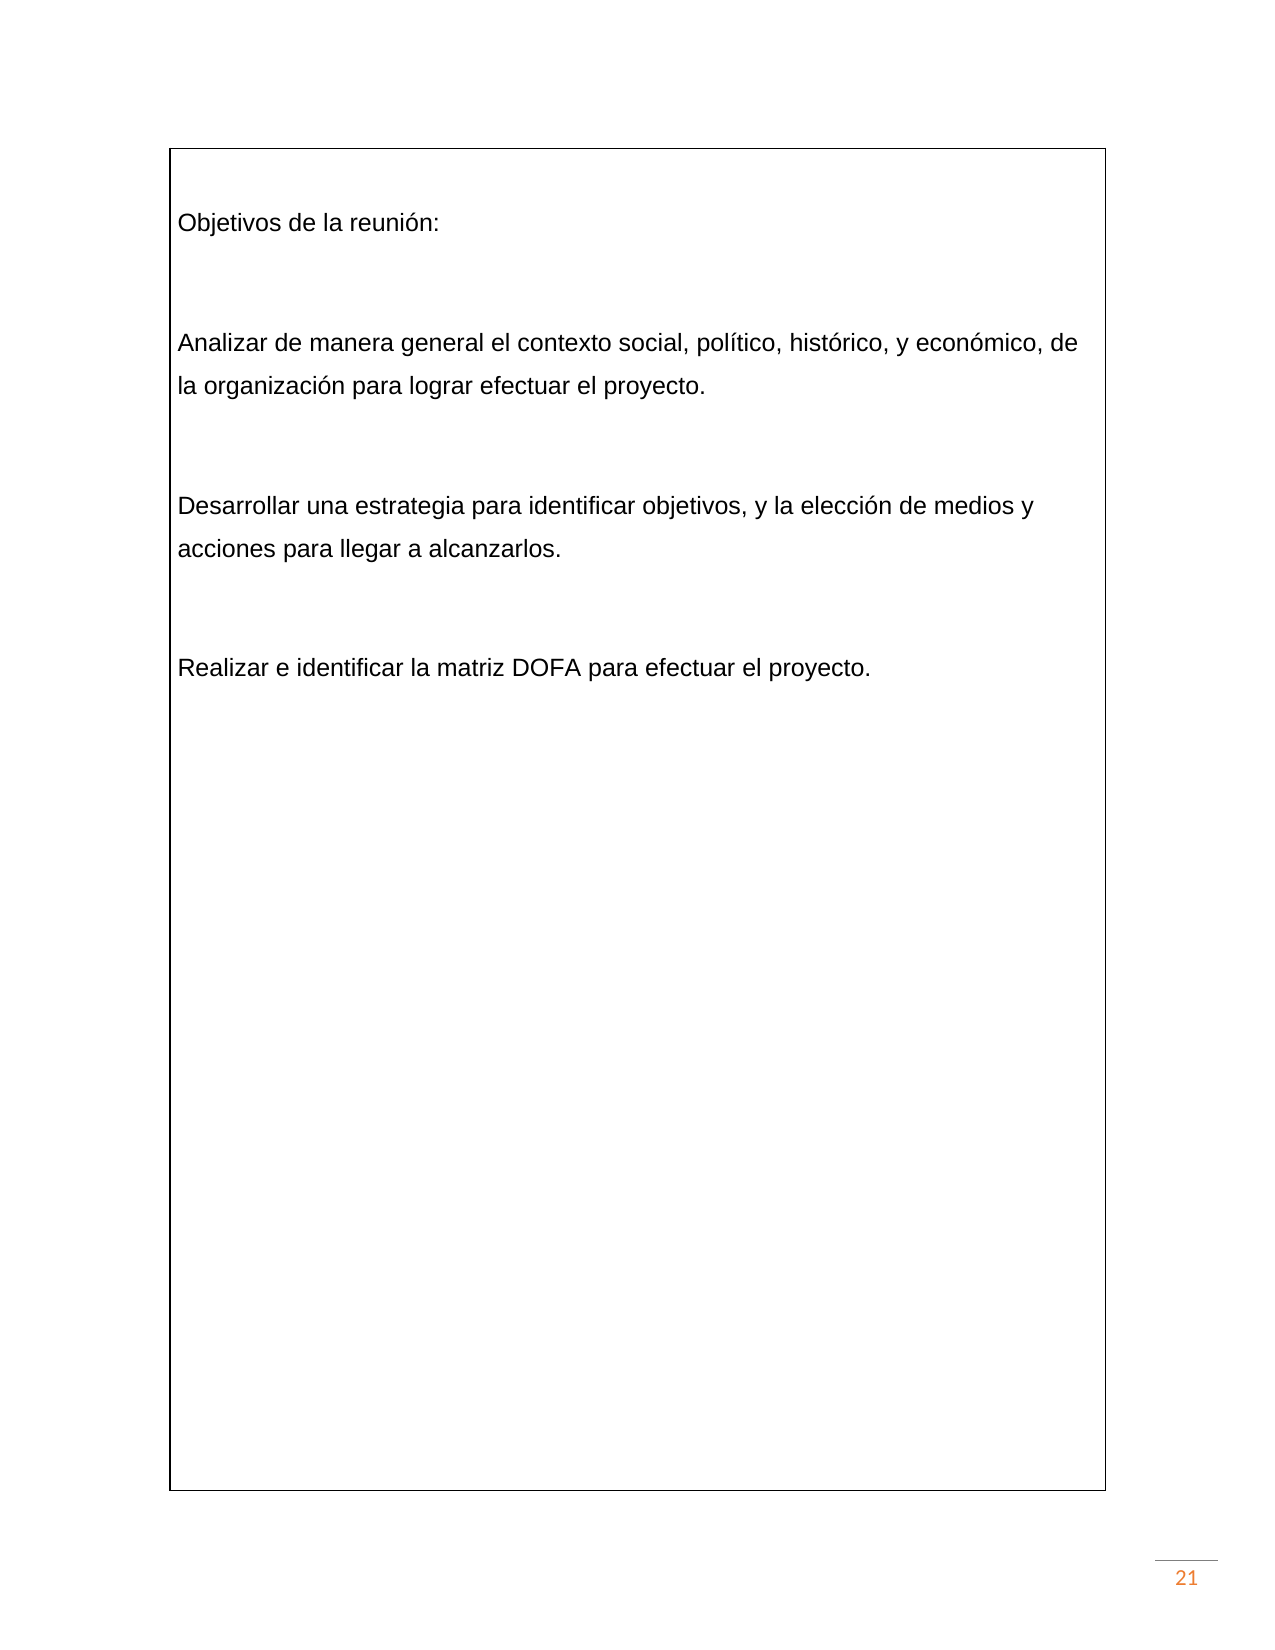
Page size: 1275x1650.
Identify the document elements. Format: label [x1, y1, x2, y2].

table_cell [171, 149, 1105, 1490]
